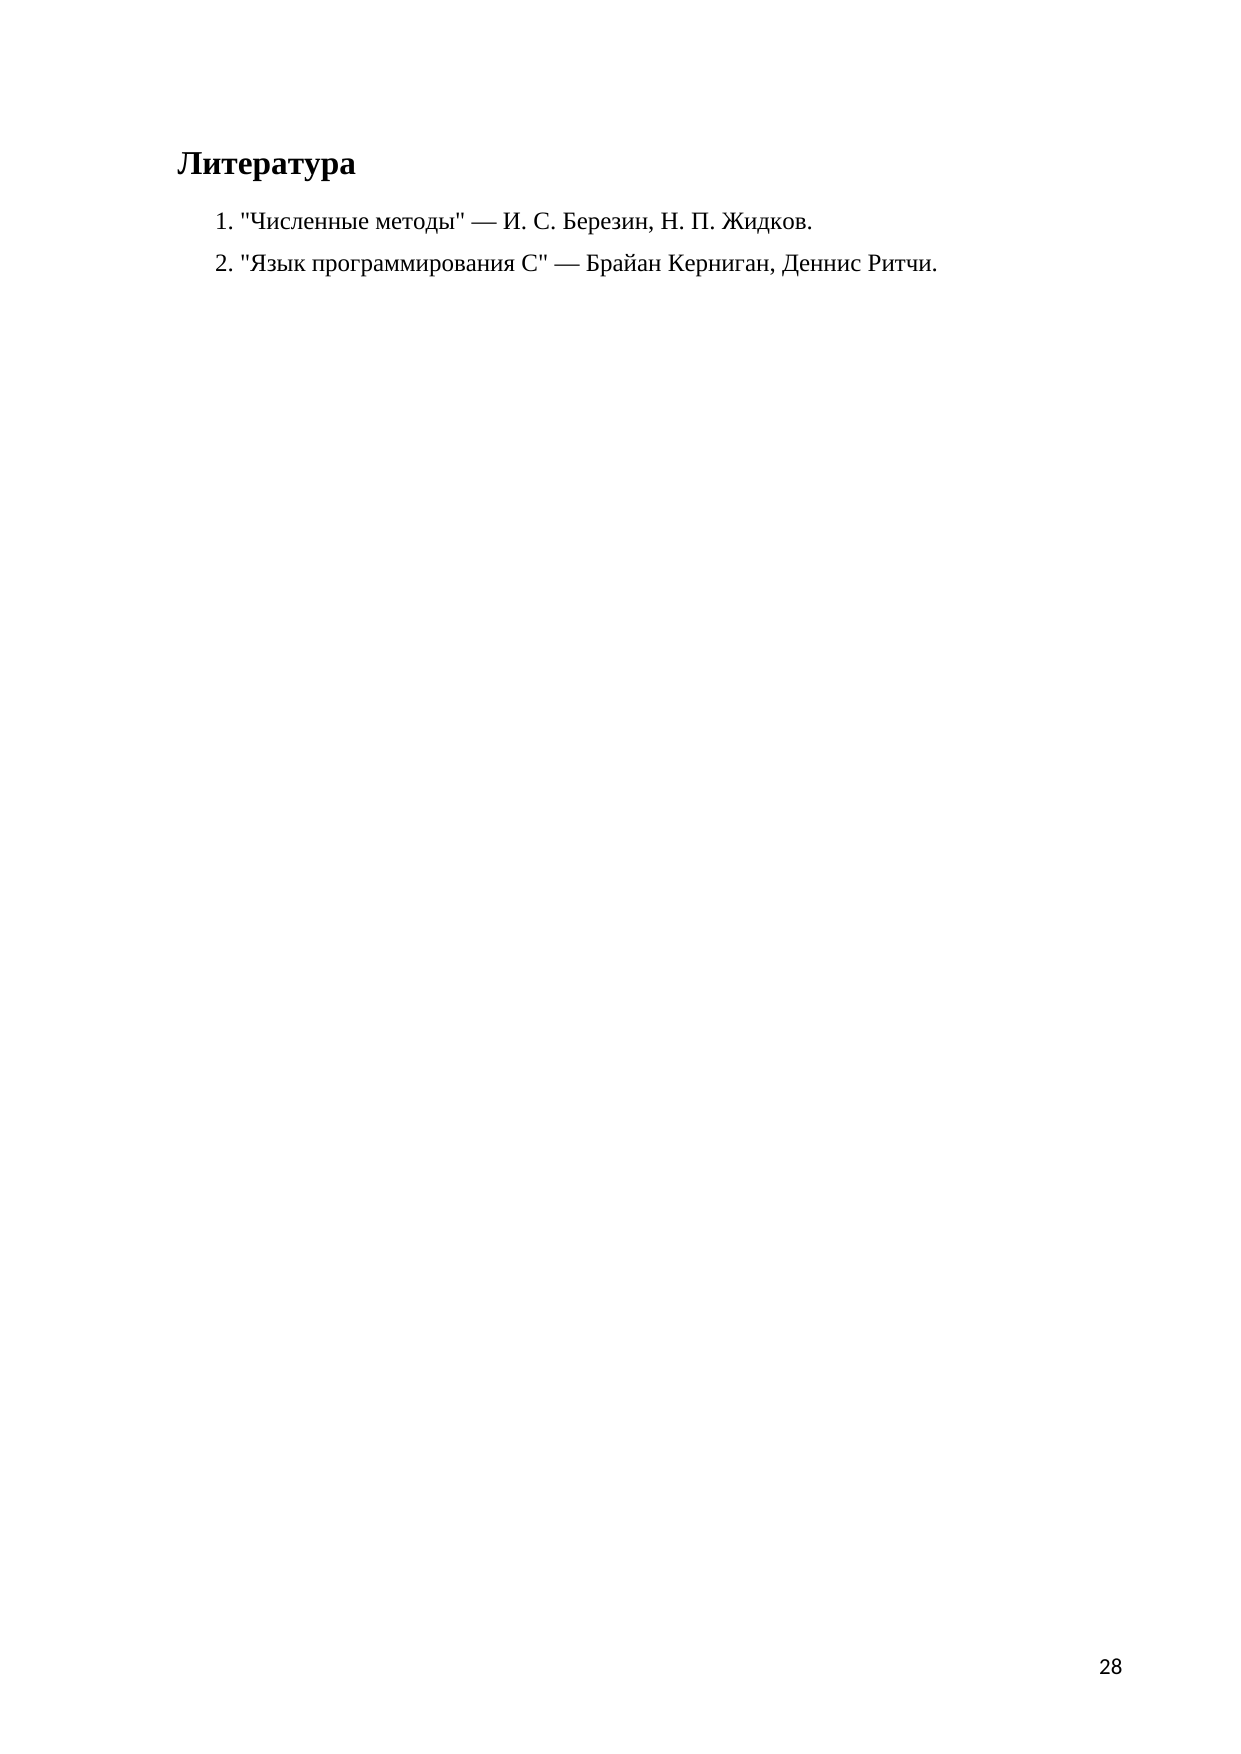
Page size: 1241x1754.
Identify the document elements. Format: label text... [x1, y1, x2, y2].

subtitle Литература [118, 143, 1122, 181]
text 1. "Численные методы" — И. С. Березин, Н. П. Жидков. [215, 206, 1122, 235]
text 2. "Язык программирования C" — Брайан Керниган, Деннис Ритчи. [215, 248, 1122, 276]
